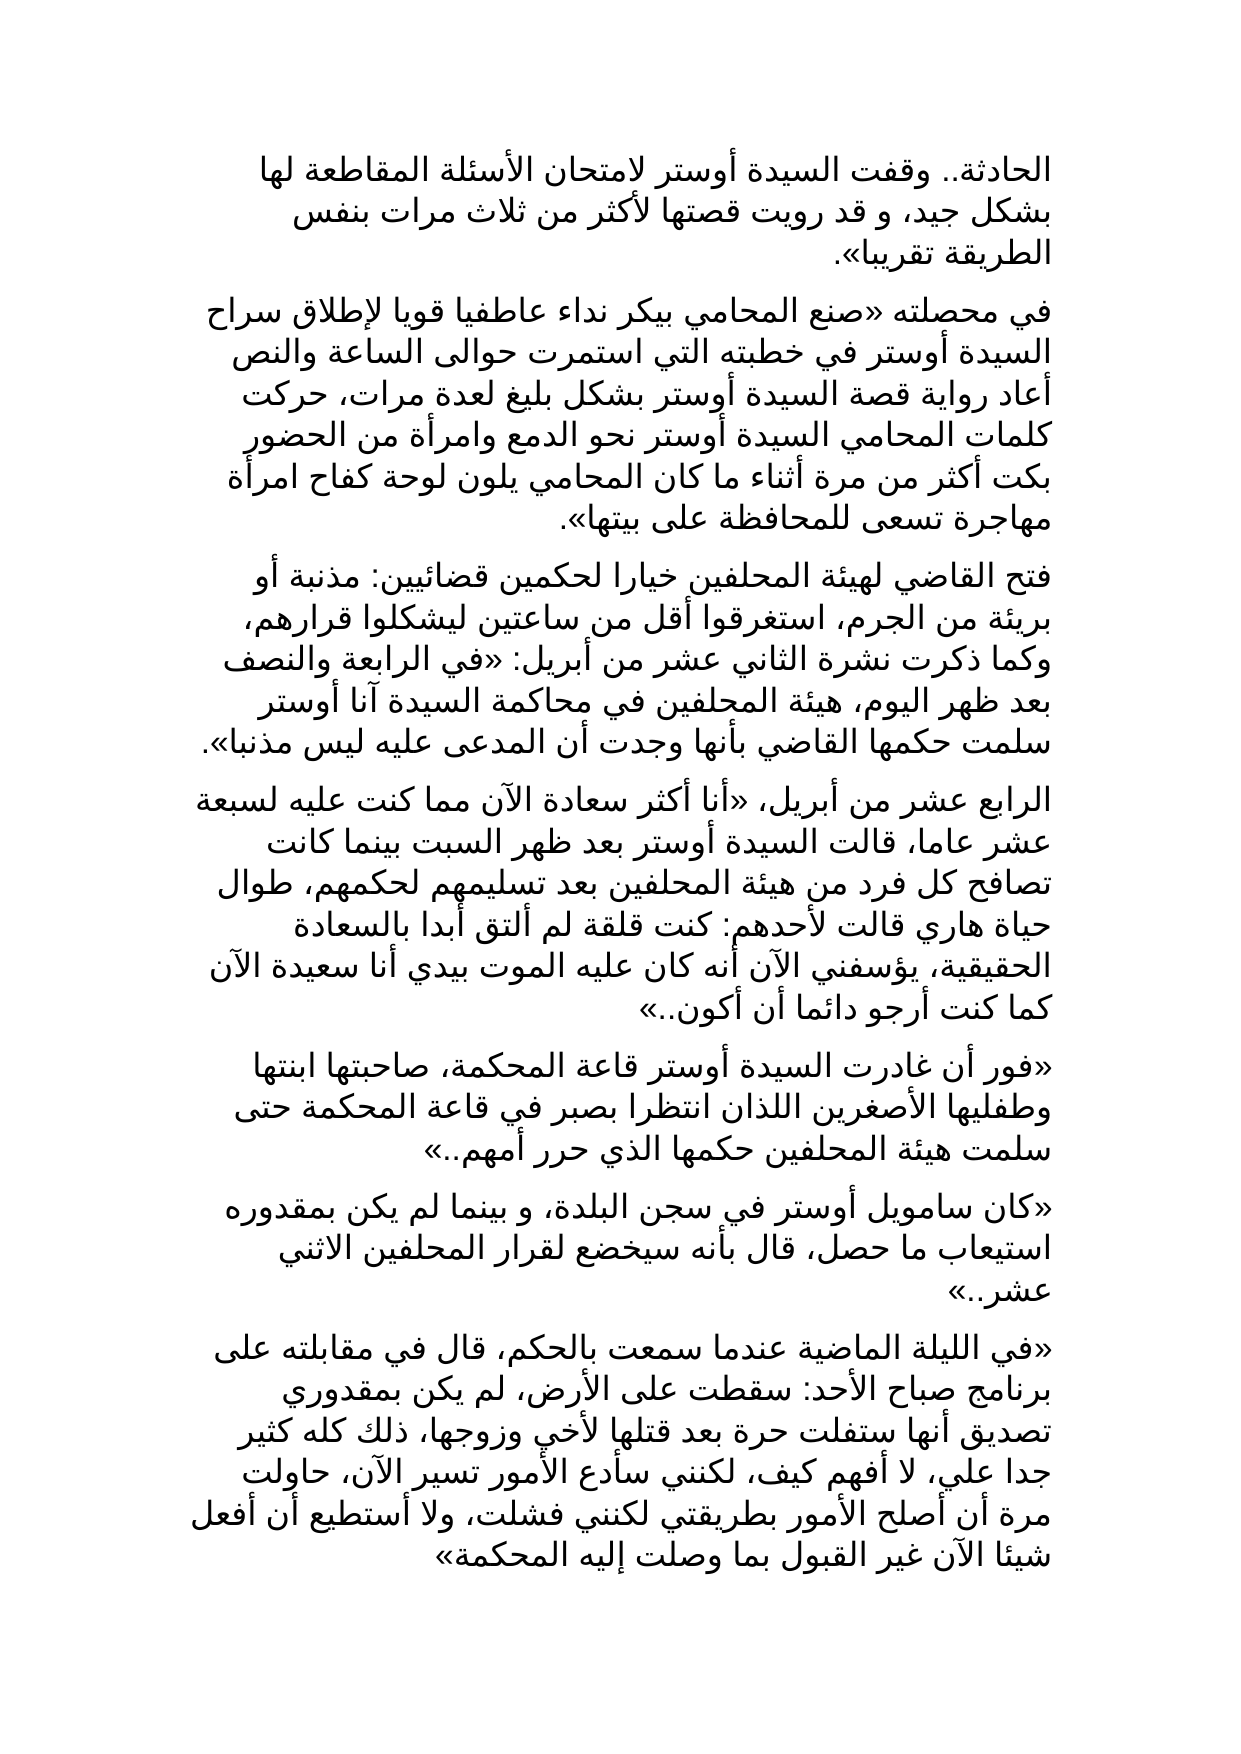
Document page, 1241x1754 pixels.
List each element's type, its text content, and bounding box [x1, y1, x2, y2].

text الرابع عشر من أبريل، «أنا أكثر سعادة الآن مما كنت عليه لسبعة عشر عاما، قالت السيدة أوستر بعد ظهر السبت بينما كانت تصافح كل فرد من هيئة المحلفين بعد تسليمهم لحكمهم، طوال حياة هاري قالت لأحدهم: كنت قلقة لم ألتق أبدا بالسعادة الحقيقية، يؤسفني الآن أنه كان عليه الموت بيدي أنا سعيدة الآن كما كنت أرجو دائما أن أكون..» [187, 780, 1053, 1026]
text «كان سامويل أوستر في سجن البلدة، و بينما لم يكن بمقدوره استيعاب ما حصل، قال بأنه سيخضع لقرار المحلفين الاثني عشر..» [187, 1187, 1053, 1308]
text «فور أن غادرت السيدة أوستر قاعة المحكمة، صاحبتها ابنتها وطفليها الأصغرين اللذان انتظرا بصبر في قاعة المحكمة حتى سلمت هيئة المحلفين حكمها الذي حرر أمهم..» [187, 1046, 1053, 1167]
text «في الليلة الماضية عندما سمعت بالحكم، قال في مقابلته على برنامج صباح الأحد: سقطت على الأرض، لم يكن بمقدوري تصديق أنها ستفلت حرة بعد قتلها لأخي وزوجها، ذلك كله كثير جدا علي، لا أفهم كيف، لكنني سأدع الأمور تسير الآن، حاولت مرة أن أصلح الأمور بطريقتي لكنني فشلت، ولا أستطيع أن أفعل شيئا الآن غير القبول بما وصلت إليه المحكمة» [187, 1328, 1053, 1574]
text فتح القاضي لهيئة المحلفين خيارا لحكمين قضائيين: مذنبة أو بريئة من الجرم، استغرقوا أقل من ساعتين ليشكلوا قرارهم، وكما ذكرت نشرة الثاني عشر من أبريل: «في الرابعة والنصف بعد ظهر اليوم، هيئة المحلفين في محاكمة السيدة آنا أوستر سلمت حكمها القاضي بأنها وجدت أن المدعى عليه ليس مذنبا». [187, 556, 1053, 761]
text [187, 150, 1053, 271]
text في محصلته «صنع المحامي بيكر نداء عاطفيا قويا لإطلاق سراح السيدة أوستر في خطبته التي استمرت حوالى الساعة والنص أعاد رواية قصة السيدة أوستر بشكل بليغ لعدة مرات، حركت كلمات المحامي السيدة أوستر نحو الدمع وامرأة من الحضور بكت أكثر من مرة أثناء ما كان المحامي يلون لوحة كفاح امرأة مهاجرة تسعى للمحافظة على بيتها». [187, 291, 1053, 537]
